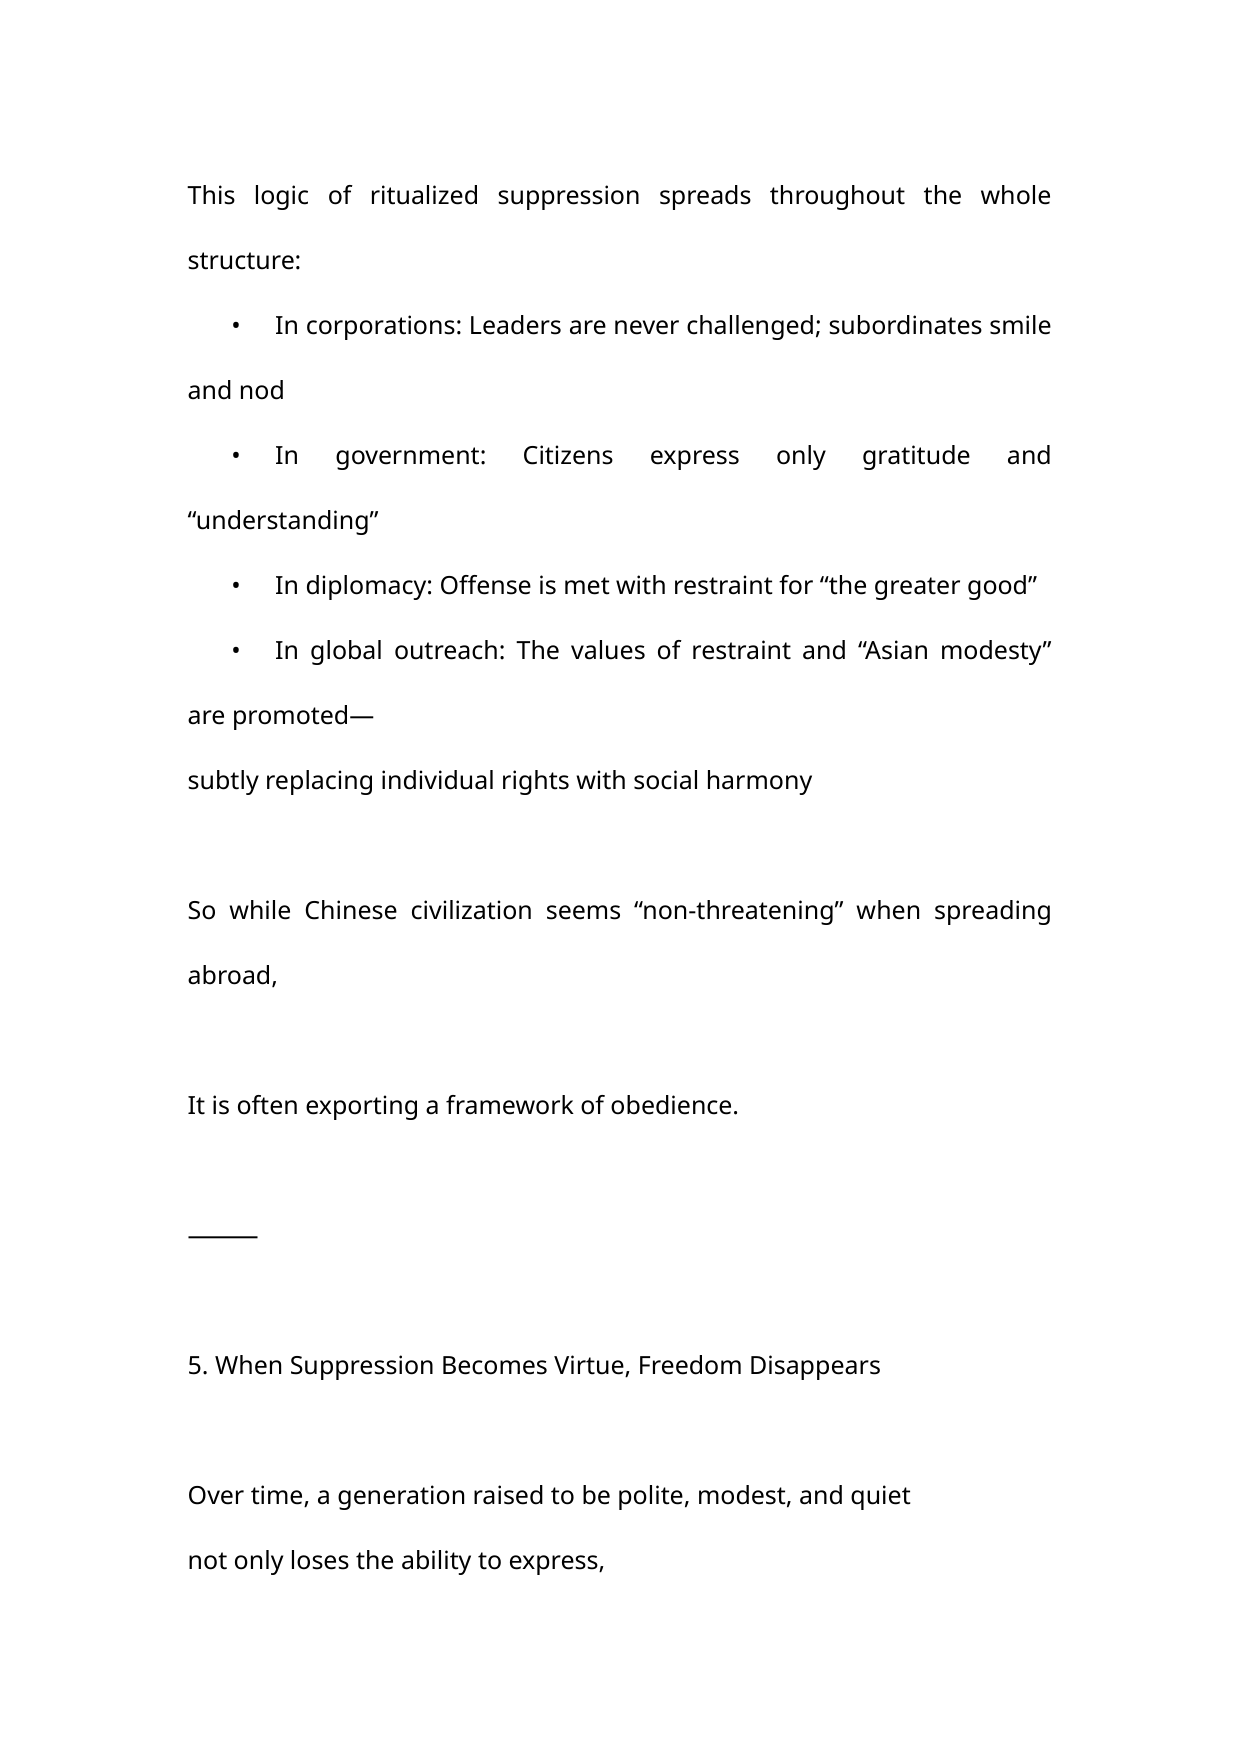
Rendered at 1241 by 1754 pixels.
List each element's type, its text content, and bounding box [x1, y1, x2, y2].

text • In corporations: Leaders are never challenged; subordinates smile and nod [187, 292, 1053, 422]
text • In diplomacy: Offense is met with restraint for “the greater good” [187, 552, 1053, 617]
text subtly replacing individual rights with social harmony [187, 747, 1053, 812]
text This logic of ritualized suppression spreads throughout the whole structure: [187, 162, 1053, 292]
text 5. When Suppression Becomes Virtue, Freedom Disappears [187, 1332, 1053, 1397]
text • In global outreach: The values of restraint and “Asian modesty” are promoted— [187, 617, 1053, 747]
text • In government: Citizens express only gratitude and “understanding” [187, 422, 1053, 552]
text Over time, a generation raised to be polite, modest, and quiet [187, 1462, 1053, 1527]
text not only loses the ability to express, [187, 1527, 1053, 1592]
text ⸻ [187, 1202, 1053, 1267]
text It is often exporting a framework of obedience. [187, 1072, 1053, 1137]
text So while Chinese civilization seems “non-threatening” when spreading abroad, [187, 877, 1053, 1007]
